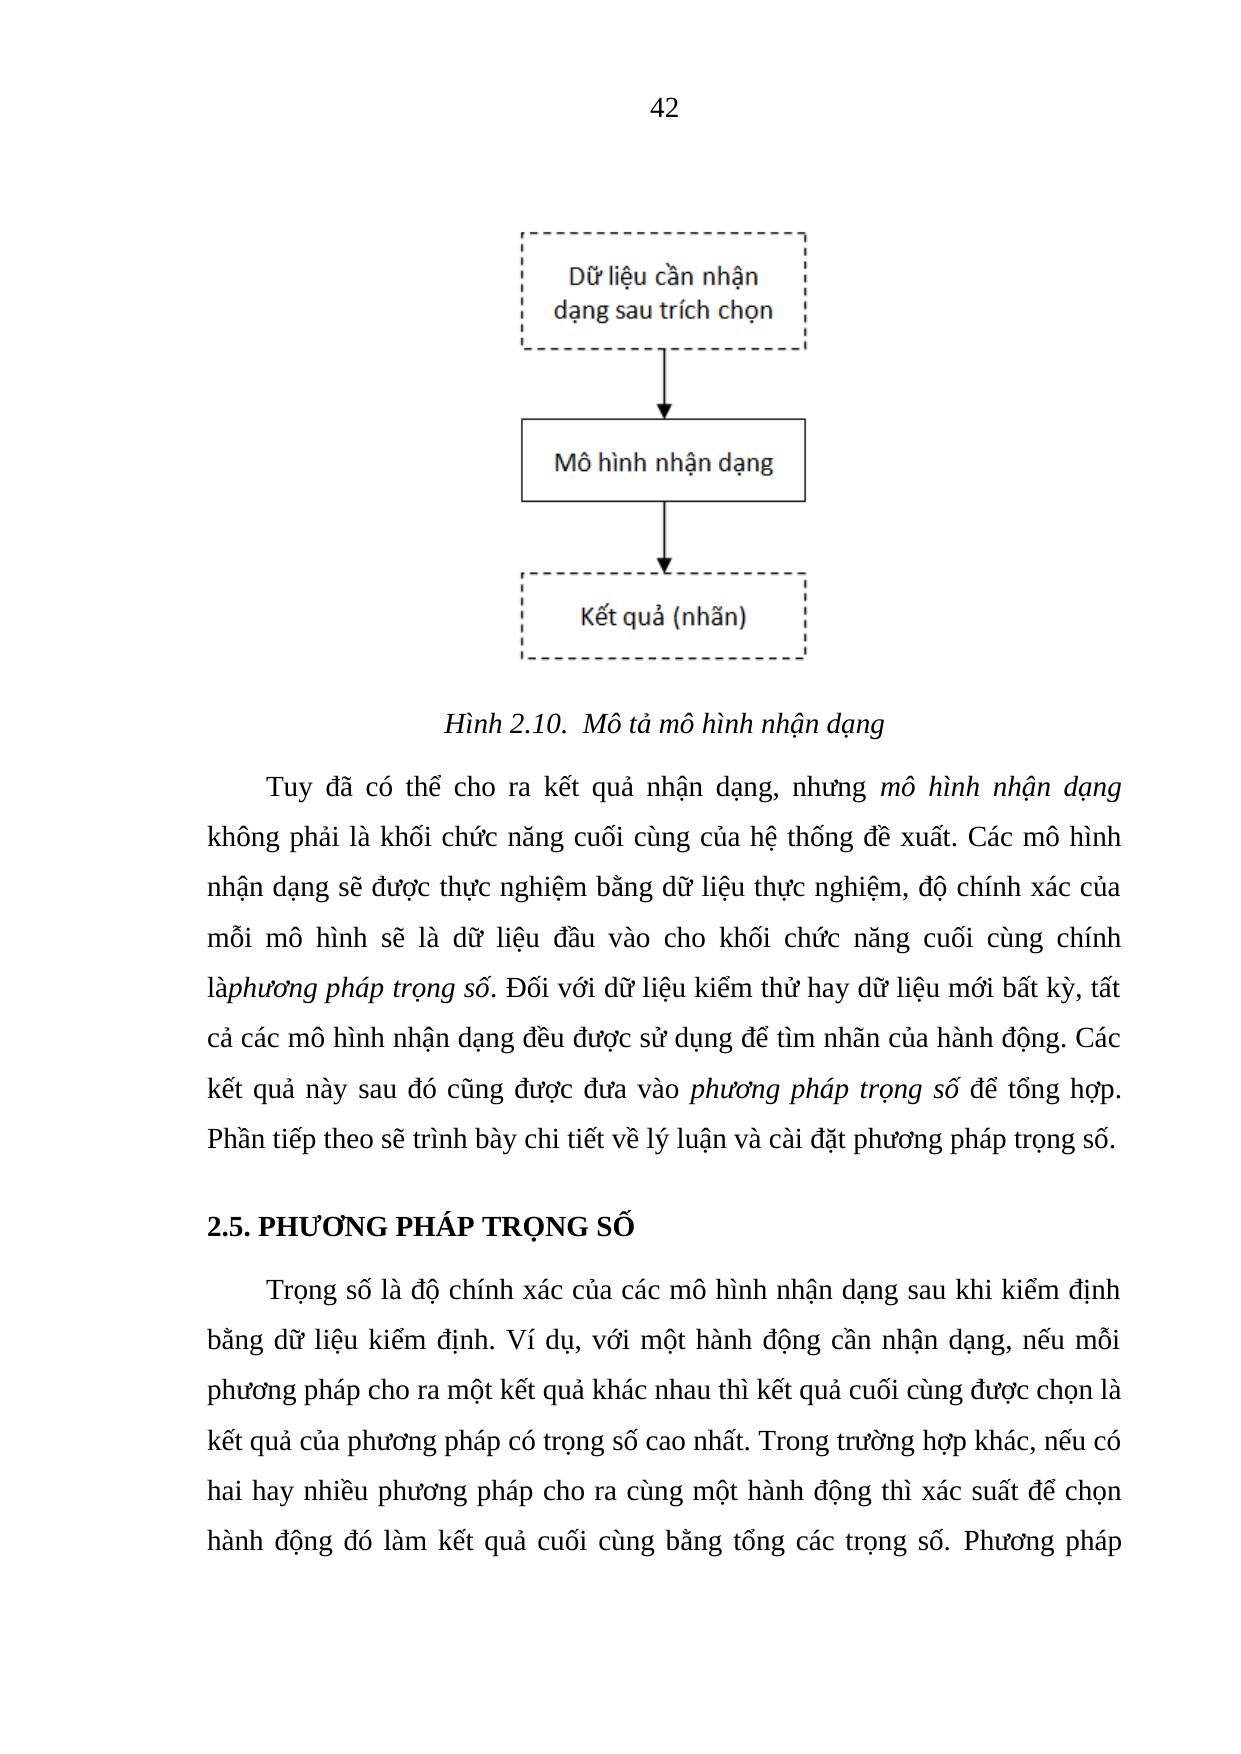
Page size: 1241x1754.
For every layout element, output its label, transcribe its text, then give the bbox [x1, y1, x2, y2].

subtitle PHƯƠNG PHÁP TRỌNG SỐ [207, 1209, 1122, 1242]
text Tuy đã có thể cho ra kết quả nhận dạng, nhưng mô hình nhận dạng không phải là khối chức năng cuối cùng của hệ thống đề xuất. Các mô hình nhận dạng sẽ được thực nghiệm bằng dữ liệu thực nghiệm, độ chính xác của mỗi mô hình sẽ là dữ liệu đầu vào cho khối chức năng cuối cùng chính làphương pháp trọng số. Đối với dữ liệu kiểm thử hay dữ liệu mới bất kỳ, tất cả các mô hình nhận dạng đều được sử dụng để tìm nhãn của hành động. Các kết quả này sau đó cũng được đưa vào phương pháp trọng số để tổng hợp. Phần tiếp theo sẽ trình bày chi tiết về lý luận và cài đặt phương pháp trọng số. [207, 769, 1122, 1155]
text Mô tả mô hình nhận dạng [207, 706, 1122, 740]
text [207, 1272, 1122, 1557]
picture [495, 206, 834, 690]
